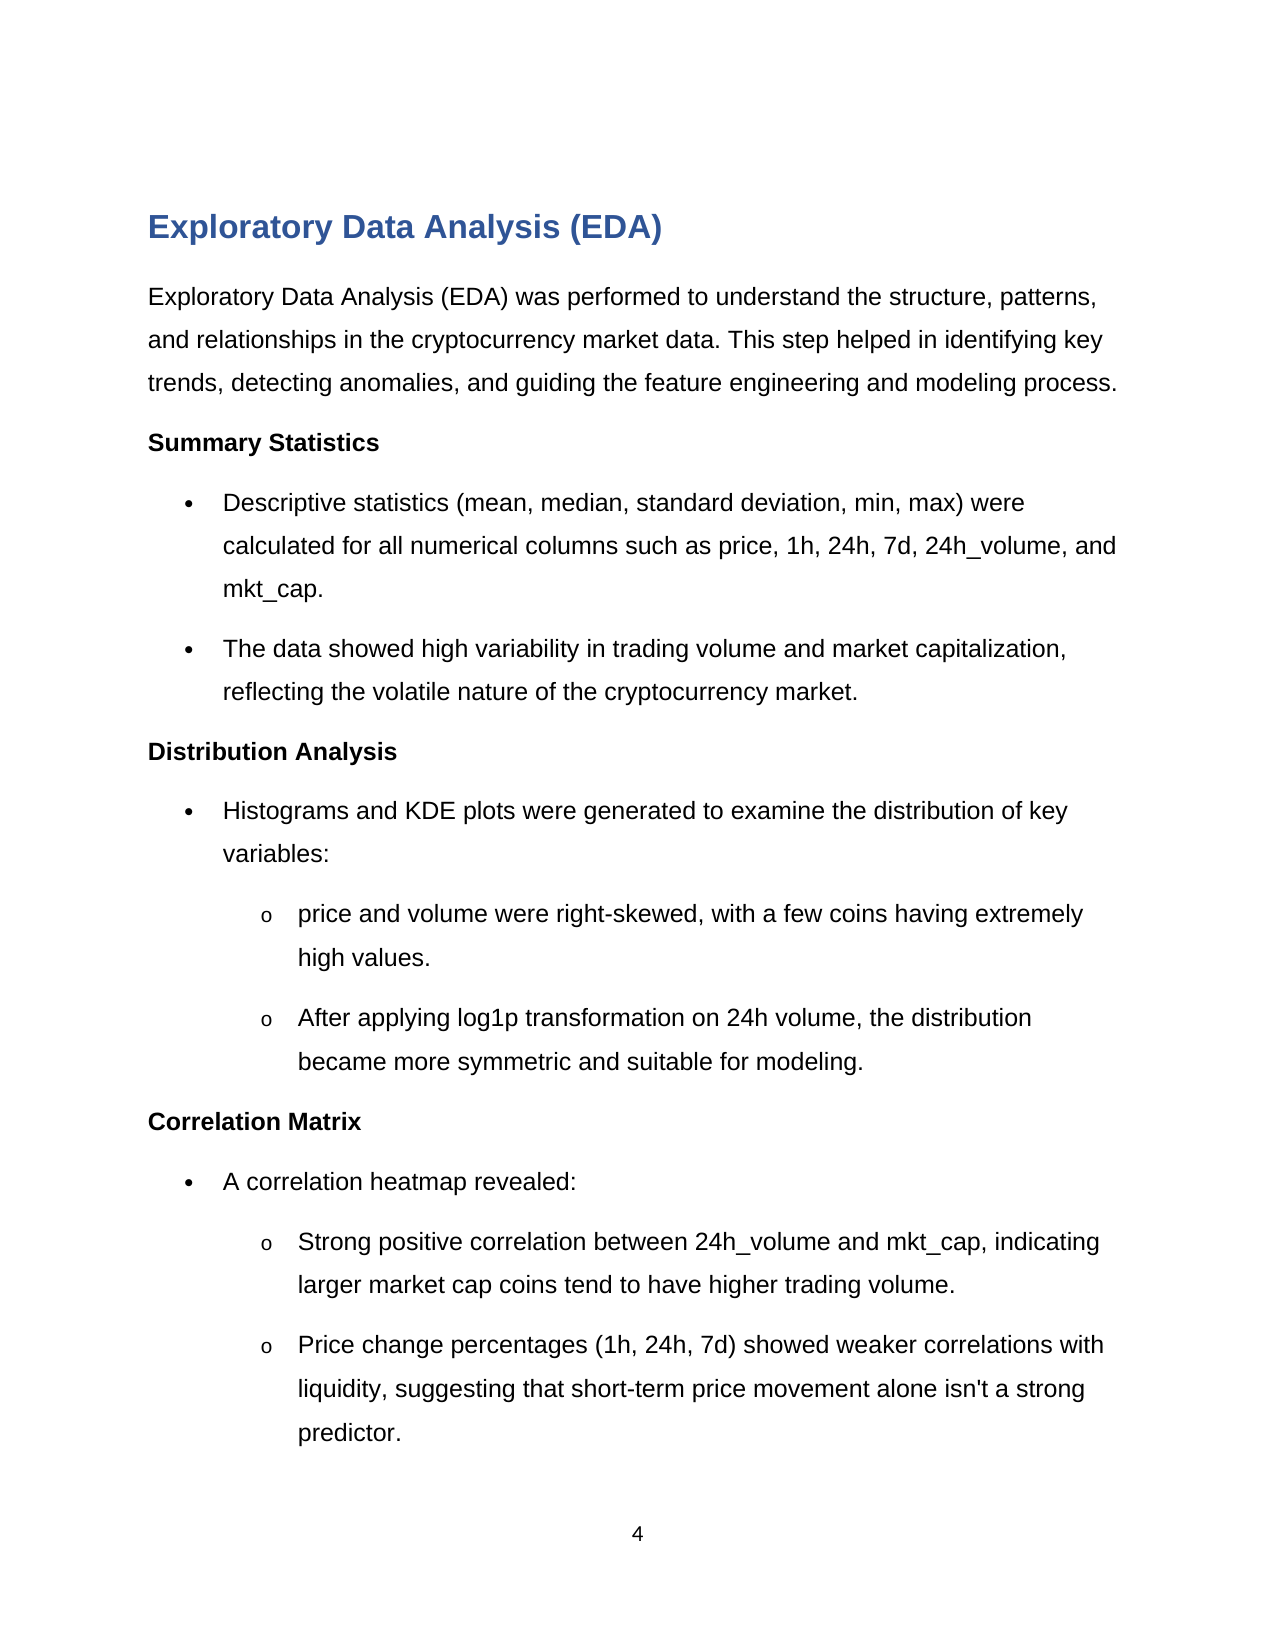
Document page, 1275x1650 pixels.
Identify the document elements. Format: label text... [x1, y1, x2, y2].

text Distribution Analysis [148, 736, 1127, 765]
text Summary Statistics [148, 428, 1127, 456]
text Exploratory Data Analysis (EDA) [148, 207, 1127, 246]
list Strong positive correlation between 24h_volume and mkt_cap, indicating larger market cap coins tend to have higher trading volume. [260, 1226, 1127, 1299]
list Price change percentages (1h, 24h, 7d) showed weaker correlations with liquidity, suggesting that short-term price movement alone isn't a strong predictor. [260, 1330, 1127, 1446]
list After applying log1p transformation on 24h volume, the distribution became more symmetric and suitable for modeling. [260, 1003, 1127, 1076]
list Descriptive statistics (mean, median, standard deviation, min, max) were calculated for all numerical columns such as price, 1h, 24h, 7d, 24h_volume, and mkt_cap. [185, 487, 1127, 602]
list price and volume were right-skewed, with a few coins having extremely high values. [260, 899, 1127, 972]
text Correlation Matrix [148, 1107, 1127, 1136]
list The data showed high variability in trading volume and market capitalization, reflecting the volatile nature of the cryptocurrency market. [185, 633, 1127, 705]
text Exploratory Data Analysis (EDA) was performed to understand the structure, patterns, and relationships in the cryptocurrency market data. This step helped in identifying key trends, detecting anomalies, and guiding the feature engineering and modeling process. [148, 282, 1127, 397]
list Histograms and KDE plots were generated to examine the distribution of key variables: [185, 796, 1127, 868]
list A correlation heatmap revealed: [185, 1167, 1127, 1195]
